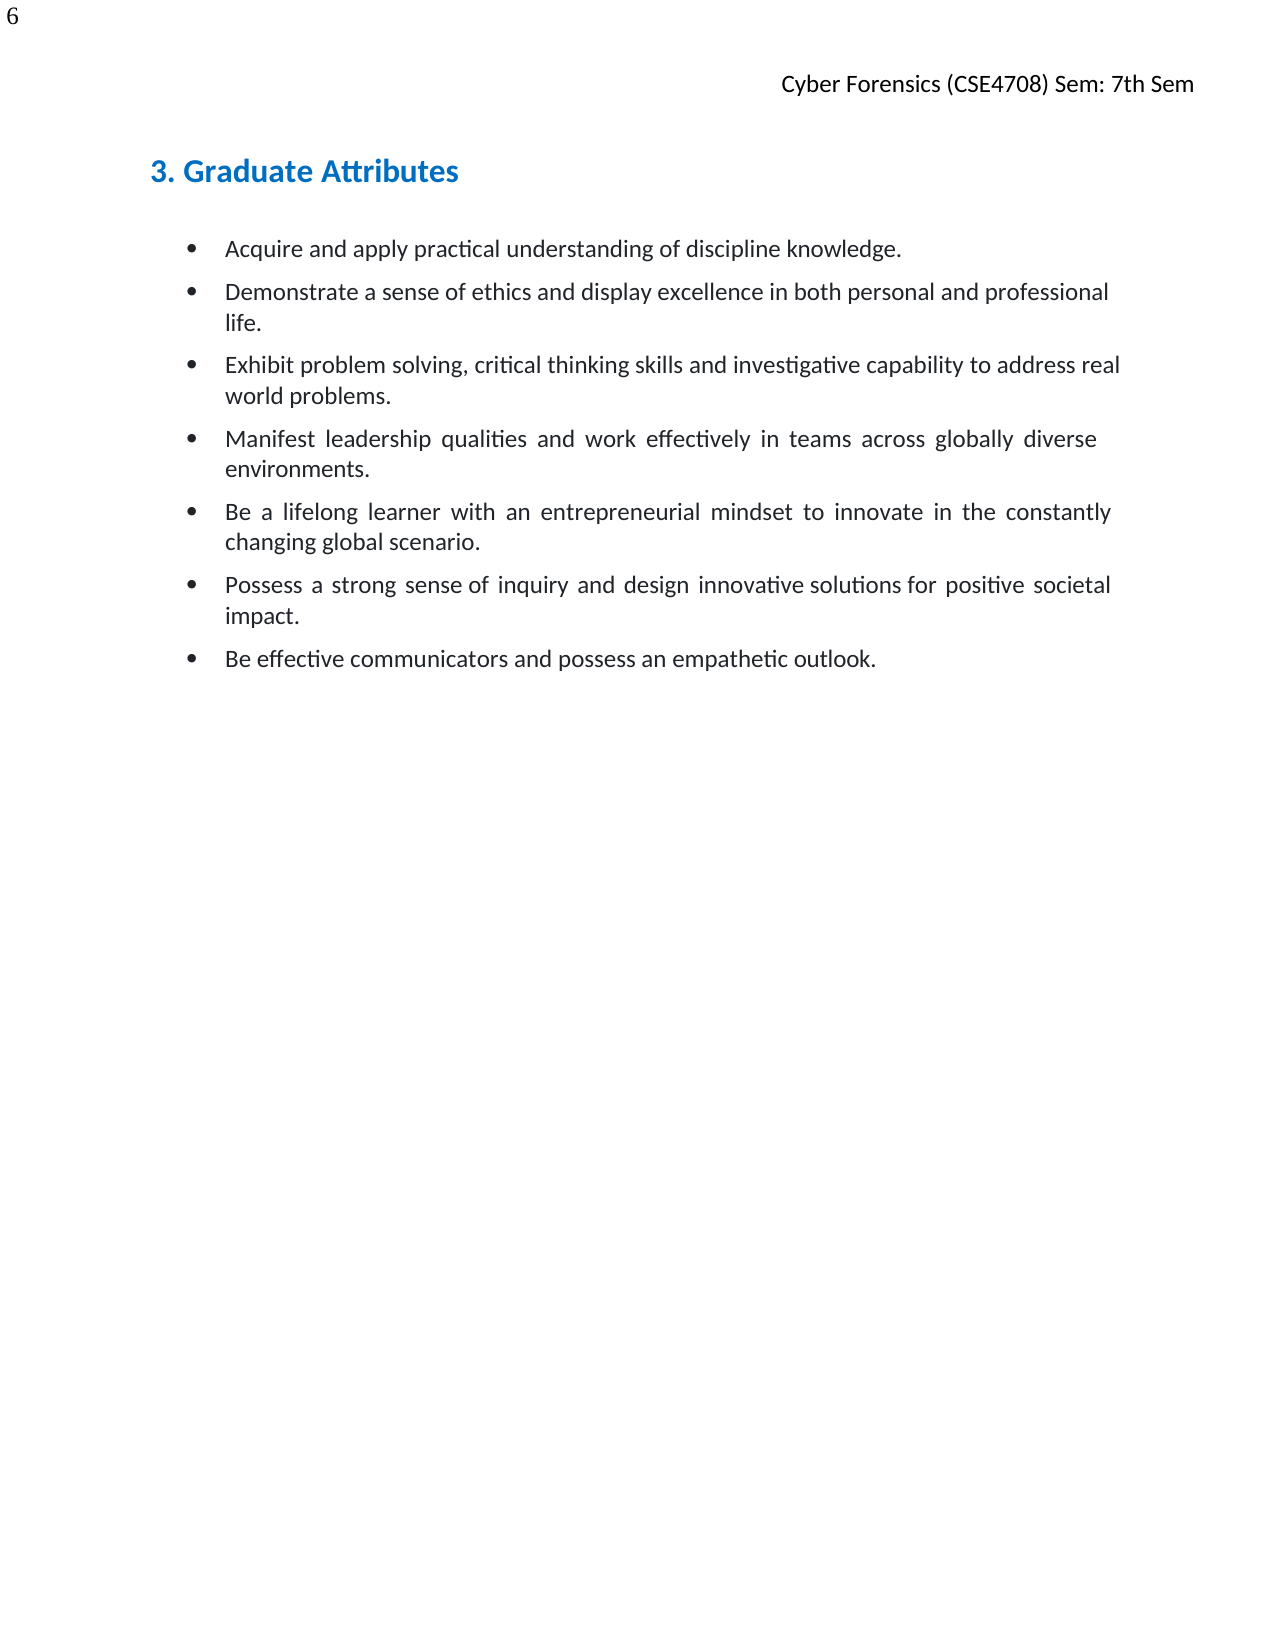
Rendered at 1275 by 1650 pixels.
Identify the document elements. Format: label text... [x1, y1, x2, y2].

subtitle Graduate Attributes [150, 150, 1225, 190]
list Manifest leadership qualities and work effectively in teams across globally diverse environments. [187, 423, 1124, 484]
list Possess a strong sense of inquiry and design innovative solutions for positive societal impact. [187, 569, 1125, 630]
list Be effective communicators and possess an empathetic outlook. [187, 643, 1225, 674]
list Be a lifelong learner with an entrepreneurial mindset to innovate in the constantly changing global scenario. [187, 496, 1124, 557]
list Demonstrate a sense of ethics and display excellence in both personal and professional life. [187, 276, 1124, 337]
list Acquire and apply practical understanding of discipline knowledge. [187, 233, 1225, 264]
list Exhibit problem solving, critical thinking skills and investigative capability to address real world problems. [187, 349, 1124, 410]
